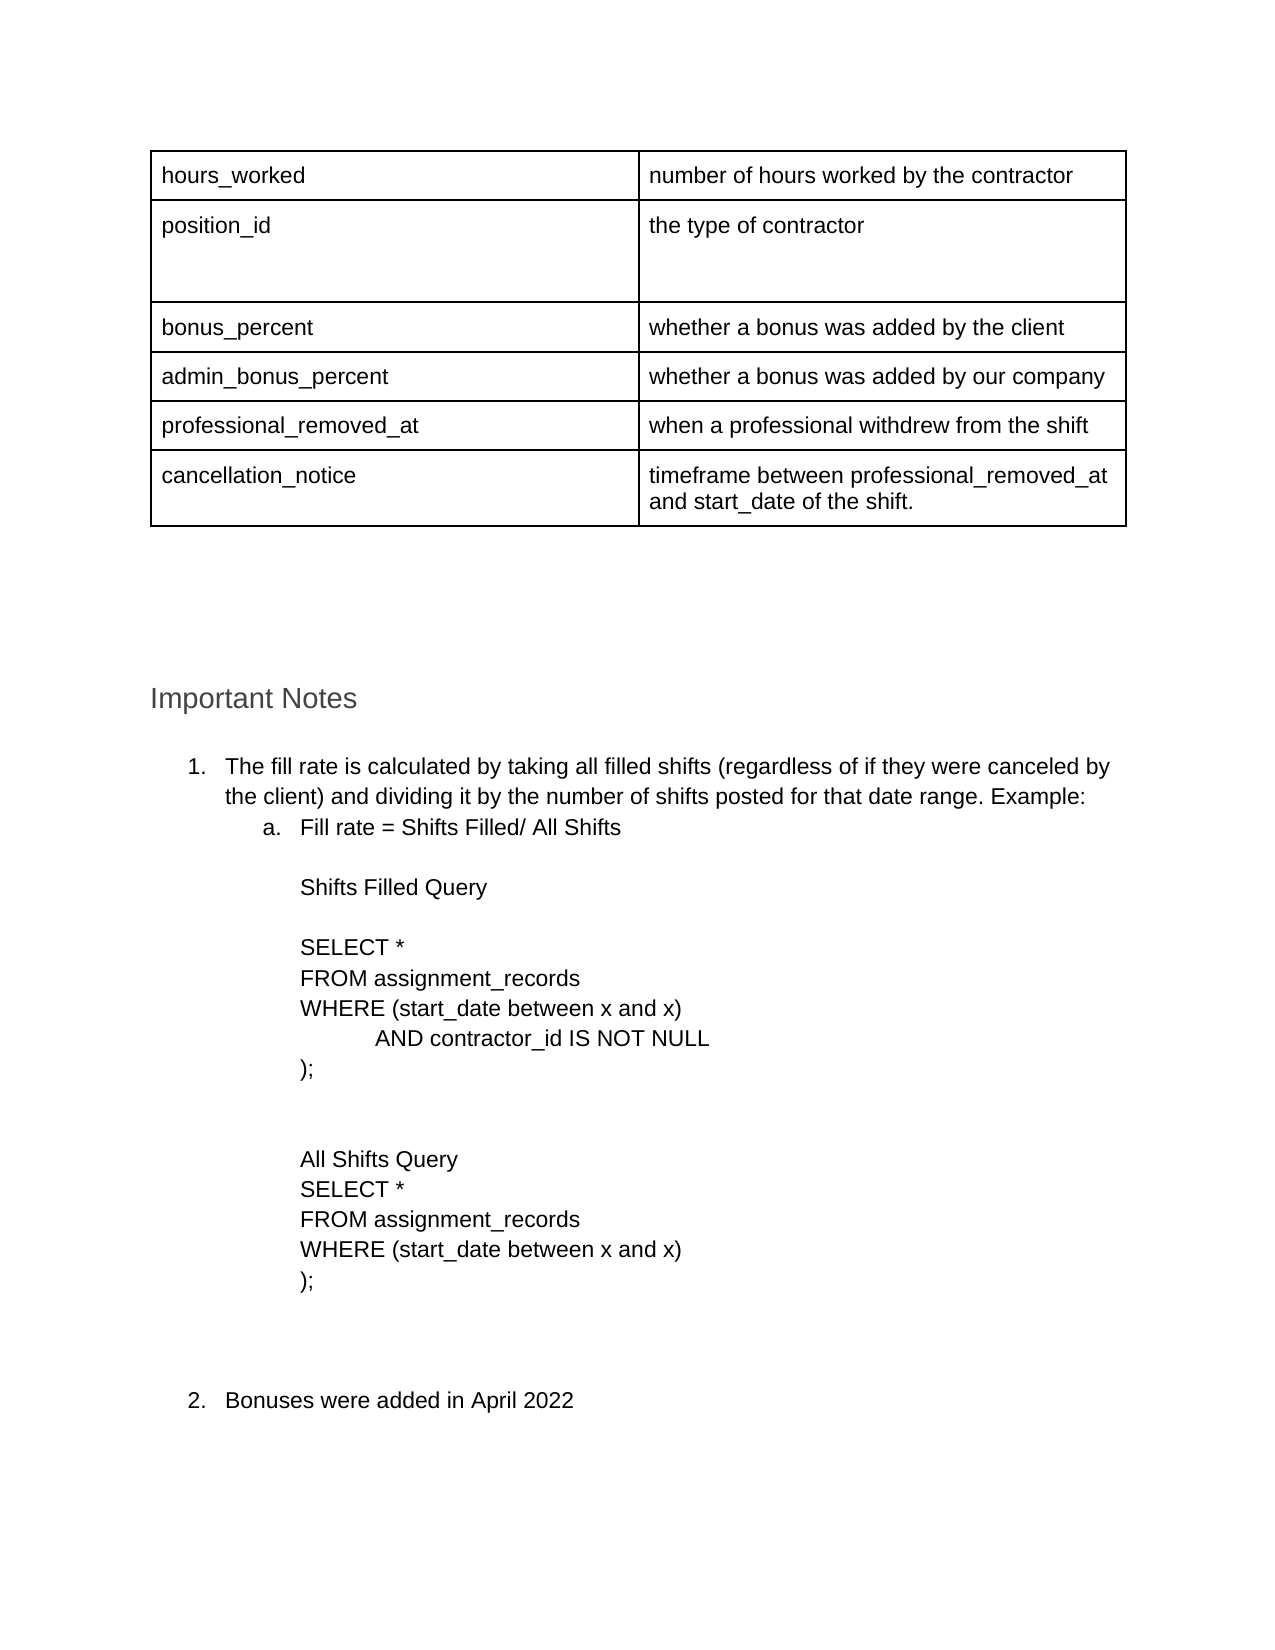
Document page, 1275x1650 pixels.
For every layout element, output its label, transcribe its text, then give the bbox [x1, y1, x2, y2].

table_cell whether a bonus was added by our company [640, 353, 1125, 400]
text SELECT * [300, 934, 1125, 961]
table_cell timeframe between professional_removed_at and start_date of the shift. [640, 451, 1125, 525]
text WHERE (start_date between x and x) [300, 995, 1125, 1021]
subtitle Important Notes [150, 681, 1125, 714]
table_cell admin_bonus_percent [152, 353, 638, 400]
table_cell hours_worked [152, 152, 638, 199]
table_cell number of hours worked by the contractor [640, 152, 1125, 199]
text SELECT * [300, 1176, 1125, 1202]
text FROM assignment_records [300, 964, 1125, 991]
table_cell position_id [152, 201, 638, 301]
table_cell professional_removed_at [152, 402, 638, 449]
text AND contractor_id IS NOT NULL [300, 1025, 1125, 1051]
table_cell when a professional withdrew from the shift [640, 402, 1125, 449]
table_cell the type of contractor [640, 201, 1125, 301]
table_cell cancellation_notice [152, 451, 638, 525]
list The fill rate is calculated by taking all filled shifts (regardless of if they were canceled by the client) and dividing it by the number of shifts posted for that date range. Example: [187, 753, 1125, 809]
table_cell bonus_percent [152, 303, 638, 351]
text WHERE (start_date between x and x) [300, 1236, 1125, 1263]
list Fill rate = Shifts Filled/ All Shifts [262, 813, 1125, 840]
list Bonuses were added in April 2022 [187, 1387, 1125, 1414]
table_cell whether a bonus was added by the client [640, 303, 1125, 351]
text ); [300, 1267, 1125, 1293]
text ); [300, 1055, 1125, 1081]
text FROM assignment_records [300, 1206, 1125, 1232]
text Shifts Filled Query [300, 874, 1125, 900]
text All Shifts Query [300, 1146, 1125, 1172]
